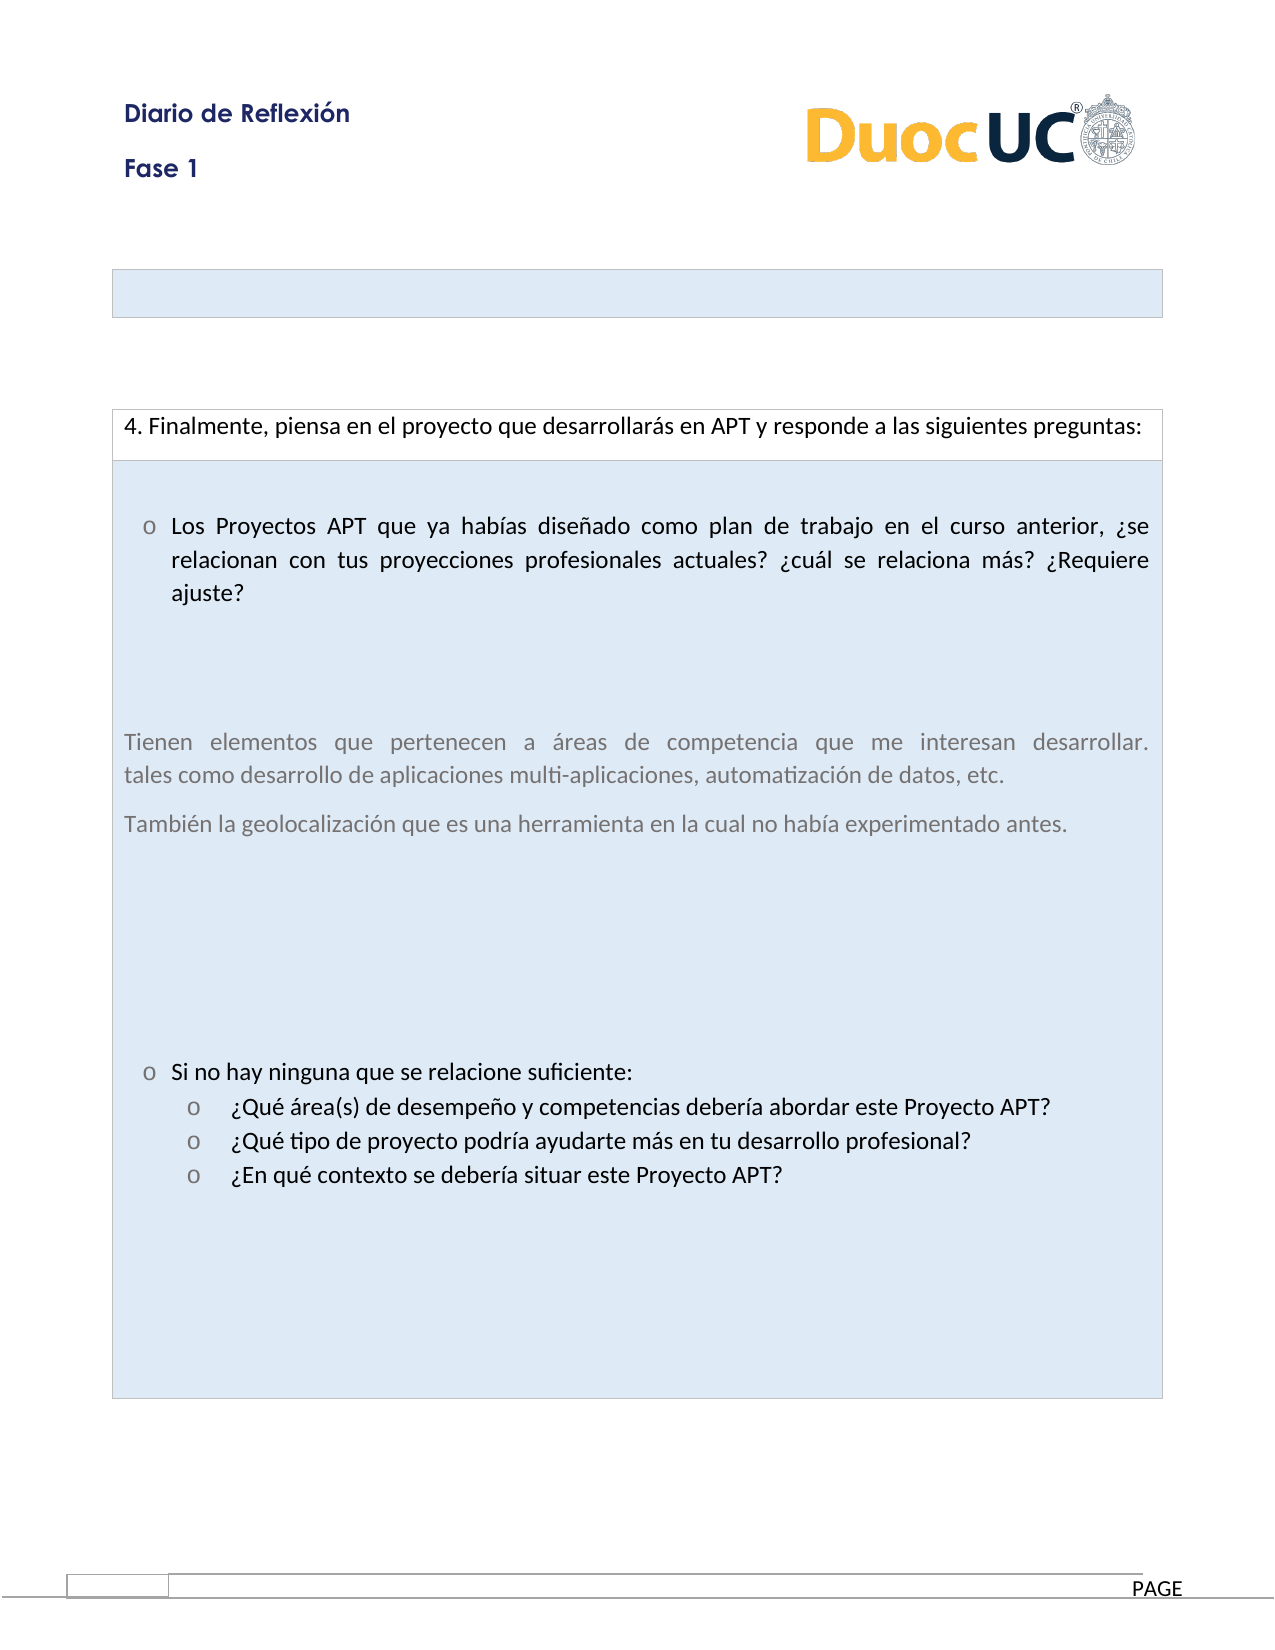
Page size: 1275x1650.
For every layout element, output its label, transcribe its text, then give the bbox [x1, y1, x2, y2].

table_header 4. Finalmente, piensa en el proyecto que desarrollarás en APT y responde a las siguientes preguntas: [113, 410, 1162, 460]
table_cell Los Proyectos APT que ya habías diseñado como plan de trabajo en el curso anterior, ¿se relacionan con tus proyecciones profesionales actuales? ¿cuál se relaciona más? ¿Requiere ajuste? Tienen elementos que pertenecen a áreas de competencia que me interesan desarrollar. tales como desarrollo de aplicaciones multi-aplicaciones, automatización de datos, etc. También la geolocalización que es una herramienta en la cual no había experimentado antes. Si no hay ninguna que se relacione suficiente: ¿Qué área(s) de desempeño y competencias debería abordar este Proyecto APT? ¿Qué tipo de proyecto podría ayudarte más en tu desarrollo profesional? ¿En qué contexto se debería situar este Proyecto APT? [113, 461, 1162, 1398]
picture [807, 94, 1135, 165]
